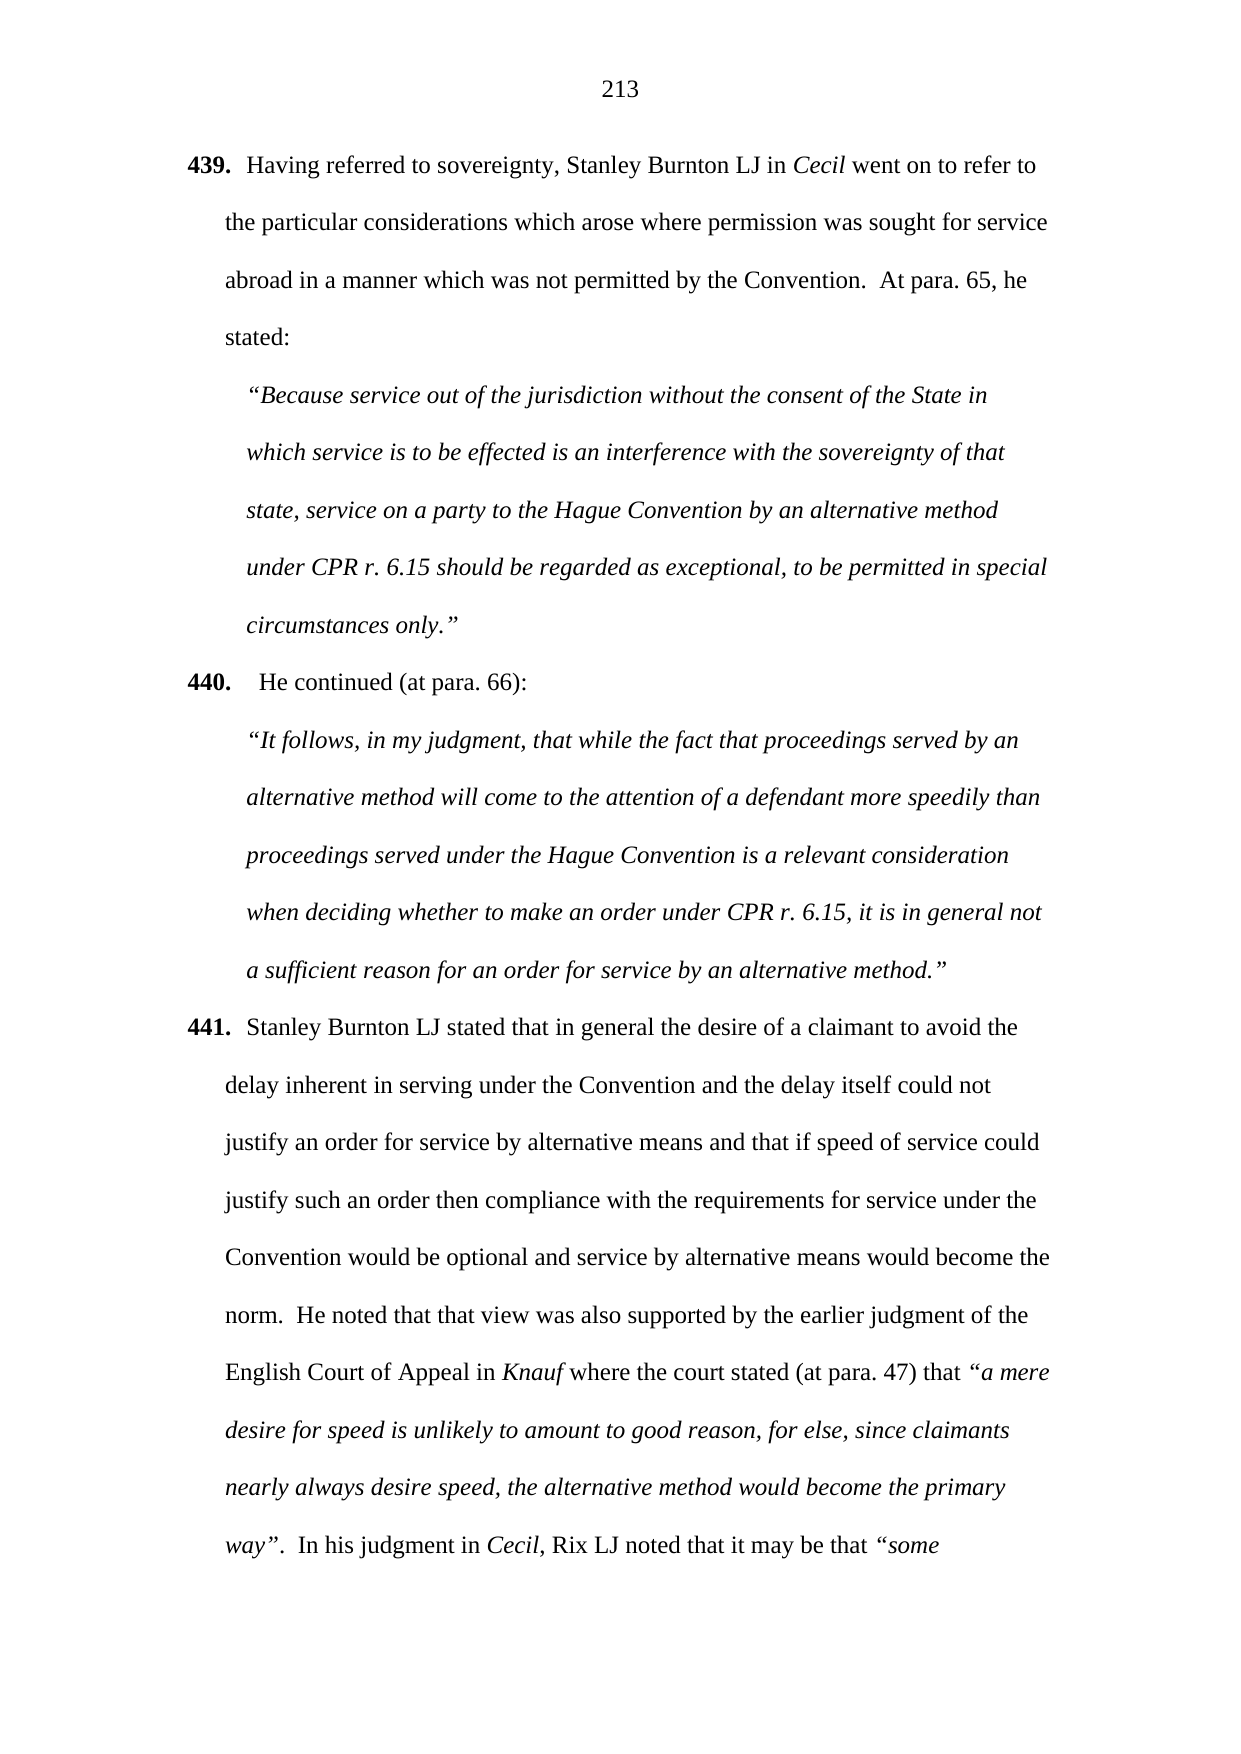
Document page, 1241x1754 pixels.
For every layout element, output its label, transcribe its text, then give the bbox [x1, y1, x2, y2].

text “It follows, in my judgment, that while the fact that proceedings served by an alternative method will come to the attention of a defendant more speedily than proceedings served under the Hague Convention is a relevant consideration when deciding whether to make an order under CPR r. 6.15, it is in general not a sufficient reason for an order for service by an alternative method.” [246, 725, 1053, 984]
text “Because service out of the jurisdiction without the consent of the State in which service is to be effected is an interference with the sovereignty of that state, service on a party to the Hague Convention by an alternative method under CPR r. 6.15 should be regarded as exceptional, to be permitted in special circumstances only.” [246, 380, 1053, 639]
list He continued (at para. 66): [187, 667, 1053, 696]
list Having referred to sovereignty, Stanley Burnton LJ in Cecil went on to refer to the particular considerations which arose where permission was sought for service abroad in a manner which was not permitted by the Convention. At para. 65, he stated: [187, 150, 1053, 351]
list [187, 1012, 1053, 1559]
